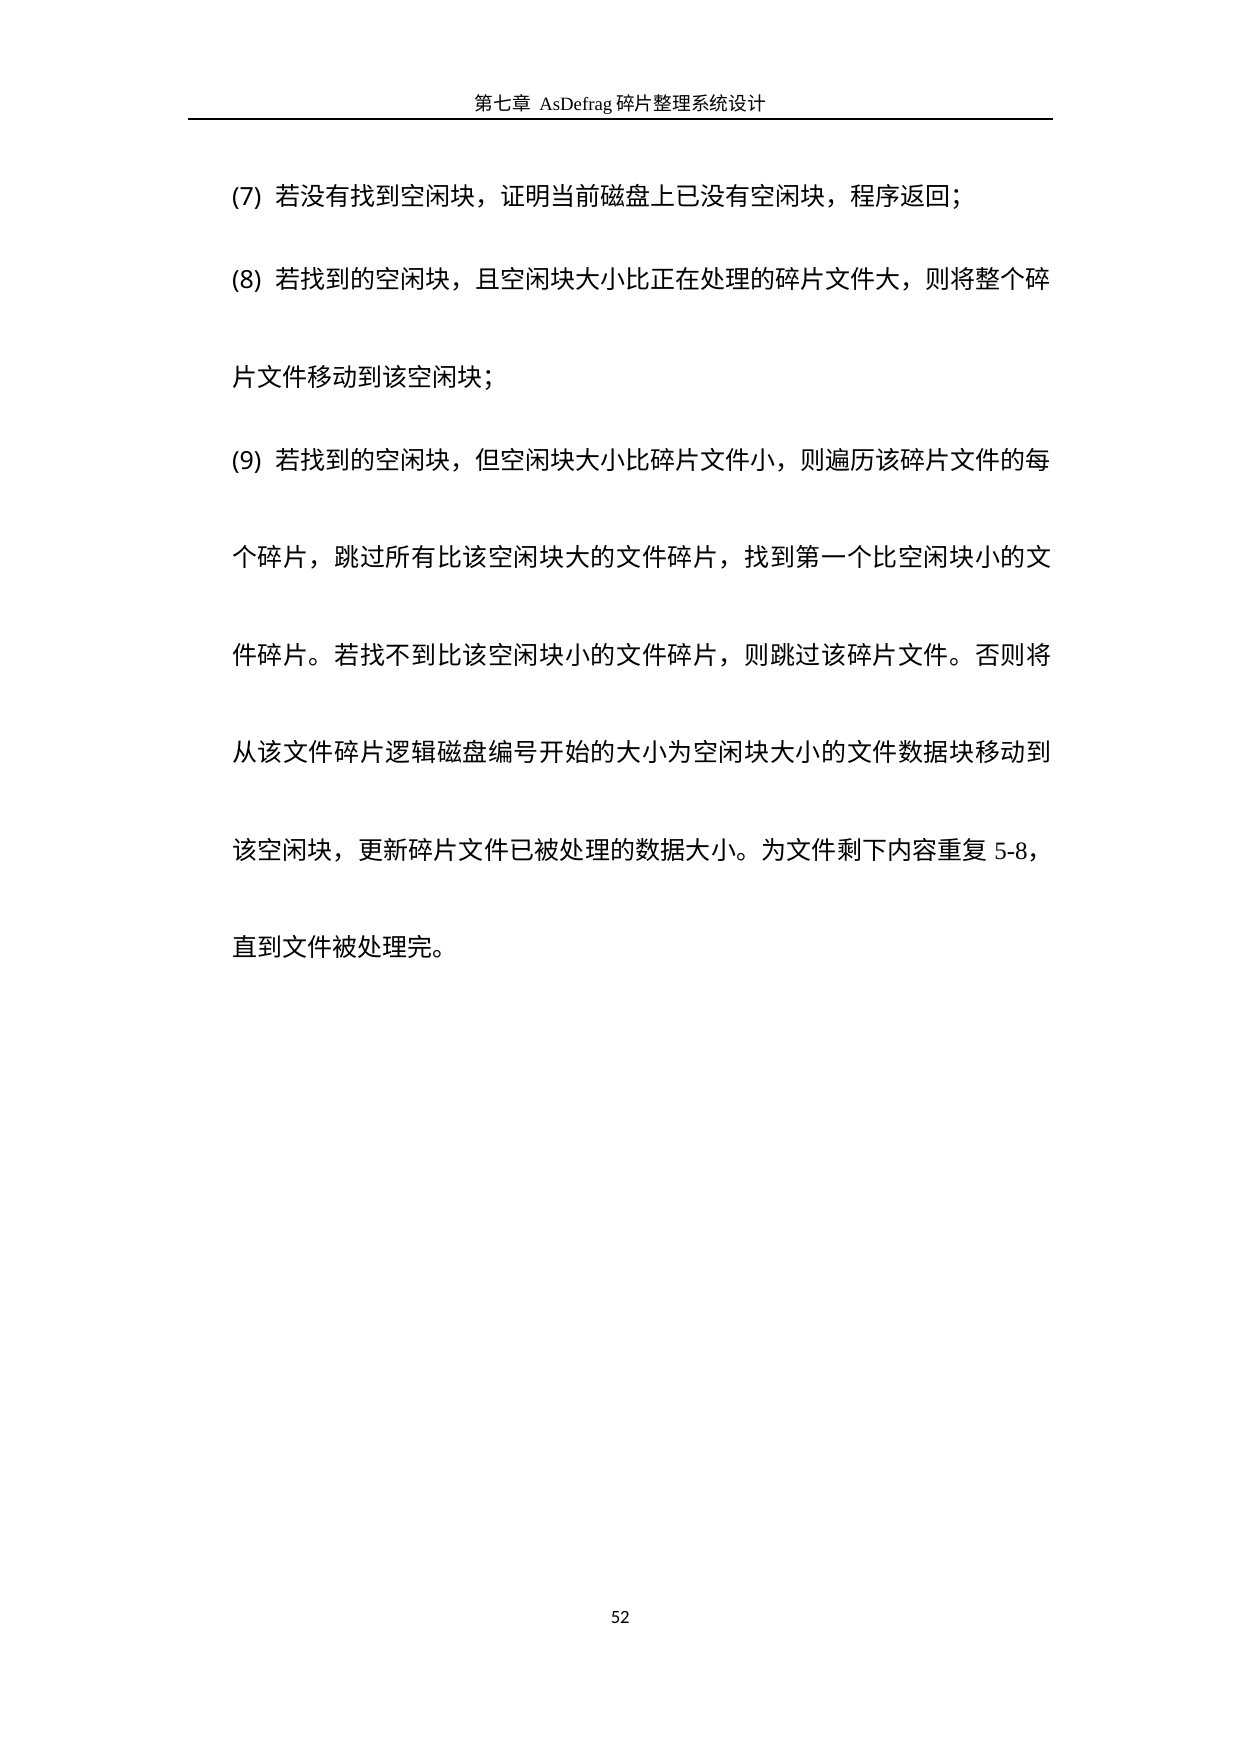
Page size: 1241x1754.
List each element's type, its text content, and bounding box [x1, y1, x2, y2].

list 若找到的空闲块，但空闲块大小比碎片文件小，则遍历该碎片文件的每个碎片，跳过所有比该空闲块大的文件碎片，找到第一个比空闲块小的文件碎片。若找不到比该空闲块小的文件碎片，则跳过该碎片文件。否则将从该文件碎片逻辑磁盘编号开始的大小为空闲块大小的文件数据块移动到该空闲块，更新碎片文件已被处理的数据大小。为文件剩下内容重复5-8，直到文件被处理完。 [232, 426, 1053, 978]
list 若没有找到空闲块，证明当前磁盘上已没有空闲块，程序返回； [232, 162, 1053, 227]
list 若找到的空闲块，且空闲块大小比正在处理的碎片文件大，则将整个碎片文件移动到该空闲块； [232, 245, 1053, 408]
